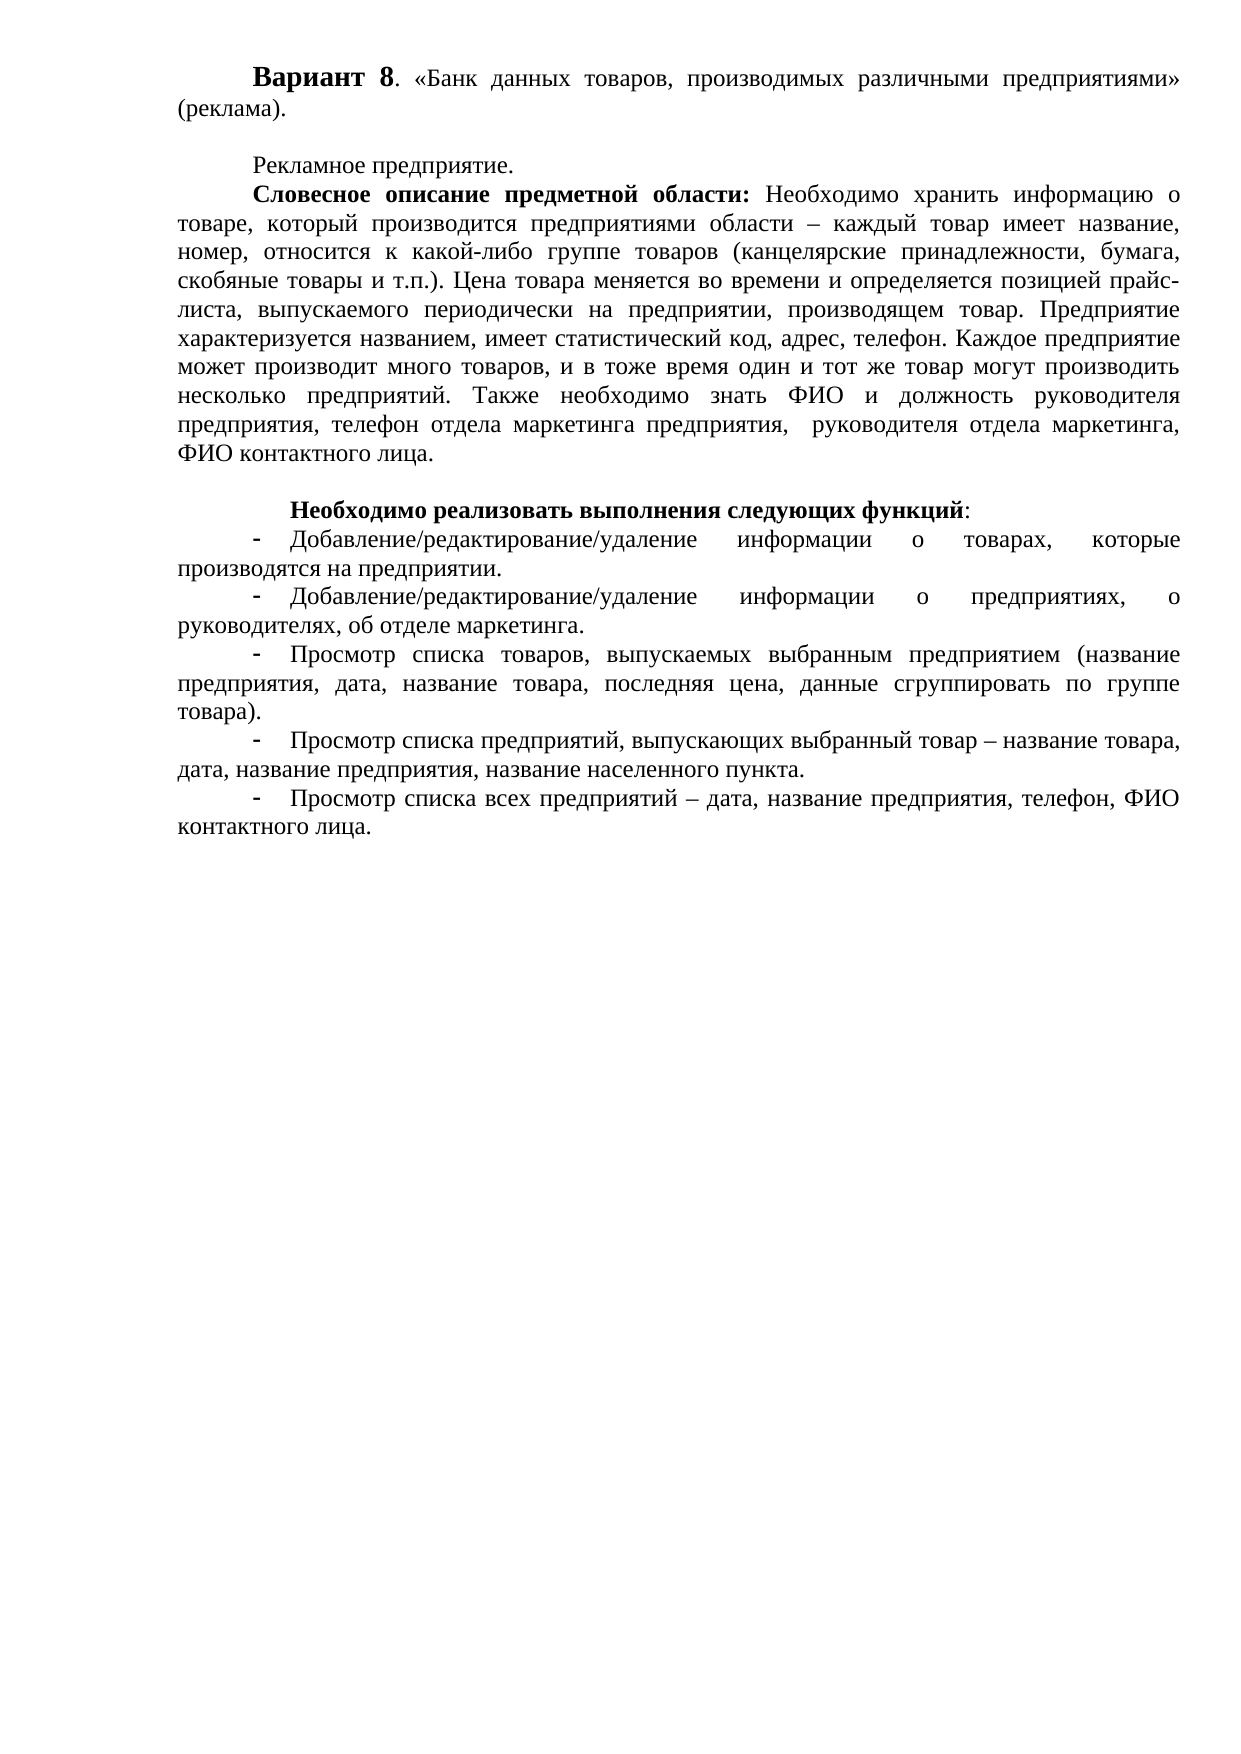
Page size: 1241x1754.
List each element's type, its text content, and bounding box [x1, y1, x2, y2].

list Просмотр списка товаров, выпускаемых выбранным предприятием (название предприятия, дата, название товара, последняя цена, данные сгруппировать по группе товара). [177, 639, 1181, 725]
text Вариант 8. «Банк данных товаров, производимых различными предприятиями» (реклама). [177, 59, 1181, 121]
list Добавление/редактирование/удаление информации о предприятиях, о руководителях, об отделе маркетинга. [177, 581, 1181, 639]
list Добавление/редактирование/удаление информации о товарах, которые производятся на предприятии. [177, 524, 1181, 581]
text Словесное описание предметной области: Необходимо хранить информацию о товаре, который производится предприятиями области – каждый товар имеет название, номер, относится к какой-либо группе товаров (канцелярские принадлежности, бумага, скобяные товары и т.п.). Цена товара меняется во времени и определяется позицией прайс-листа, выпускаемого периодически на предприятии, производящем товар. Предприятие характеризуется названием, имеет статистический код, адрес, телефон. Каждое предприятие может производит много товаров, и в тоже время один и тот же товар могут производить несколько предприятий. Также необходимо знать ФИО и должность руководителя предприятия, телефон отдела маркетинга предприятия, руководителя отдела маркетинга, ФИО контактного лица. [177, 179, 1181, 466]
list Просмотр списка предприятий, выпускающих выбранный товар – название товара, дата, название предприятия, название населенного пункта. [177, 725, 1181, 783]
list Просмотр списка всех предприятий – дата, название предприятия, телефон, ФИО контактного лица. [177, 783, 1181, 840]
list Необходимо реализовать выполнения следующих функций: [290, 495, 1181, 524]
text Рекламное предприятие. [177, 150, 1181, 179]
